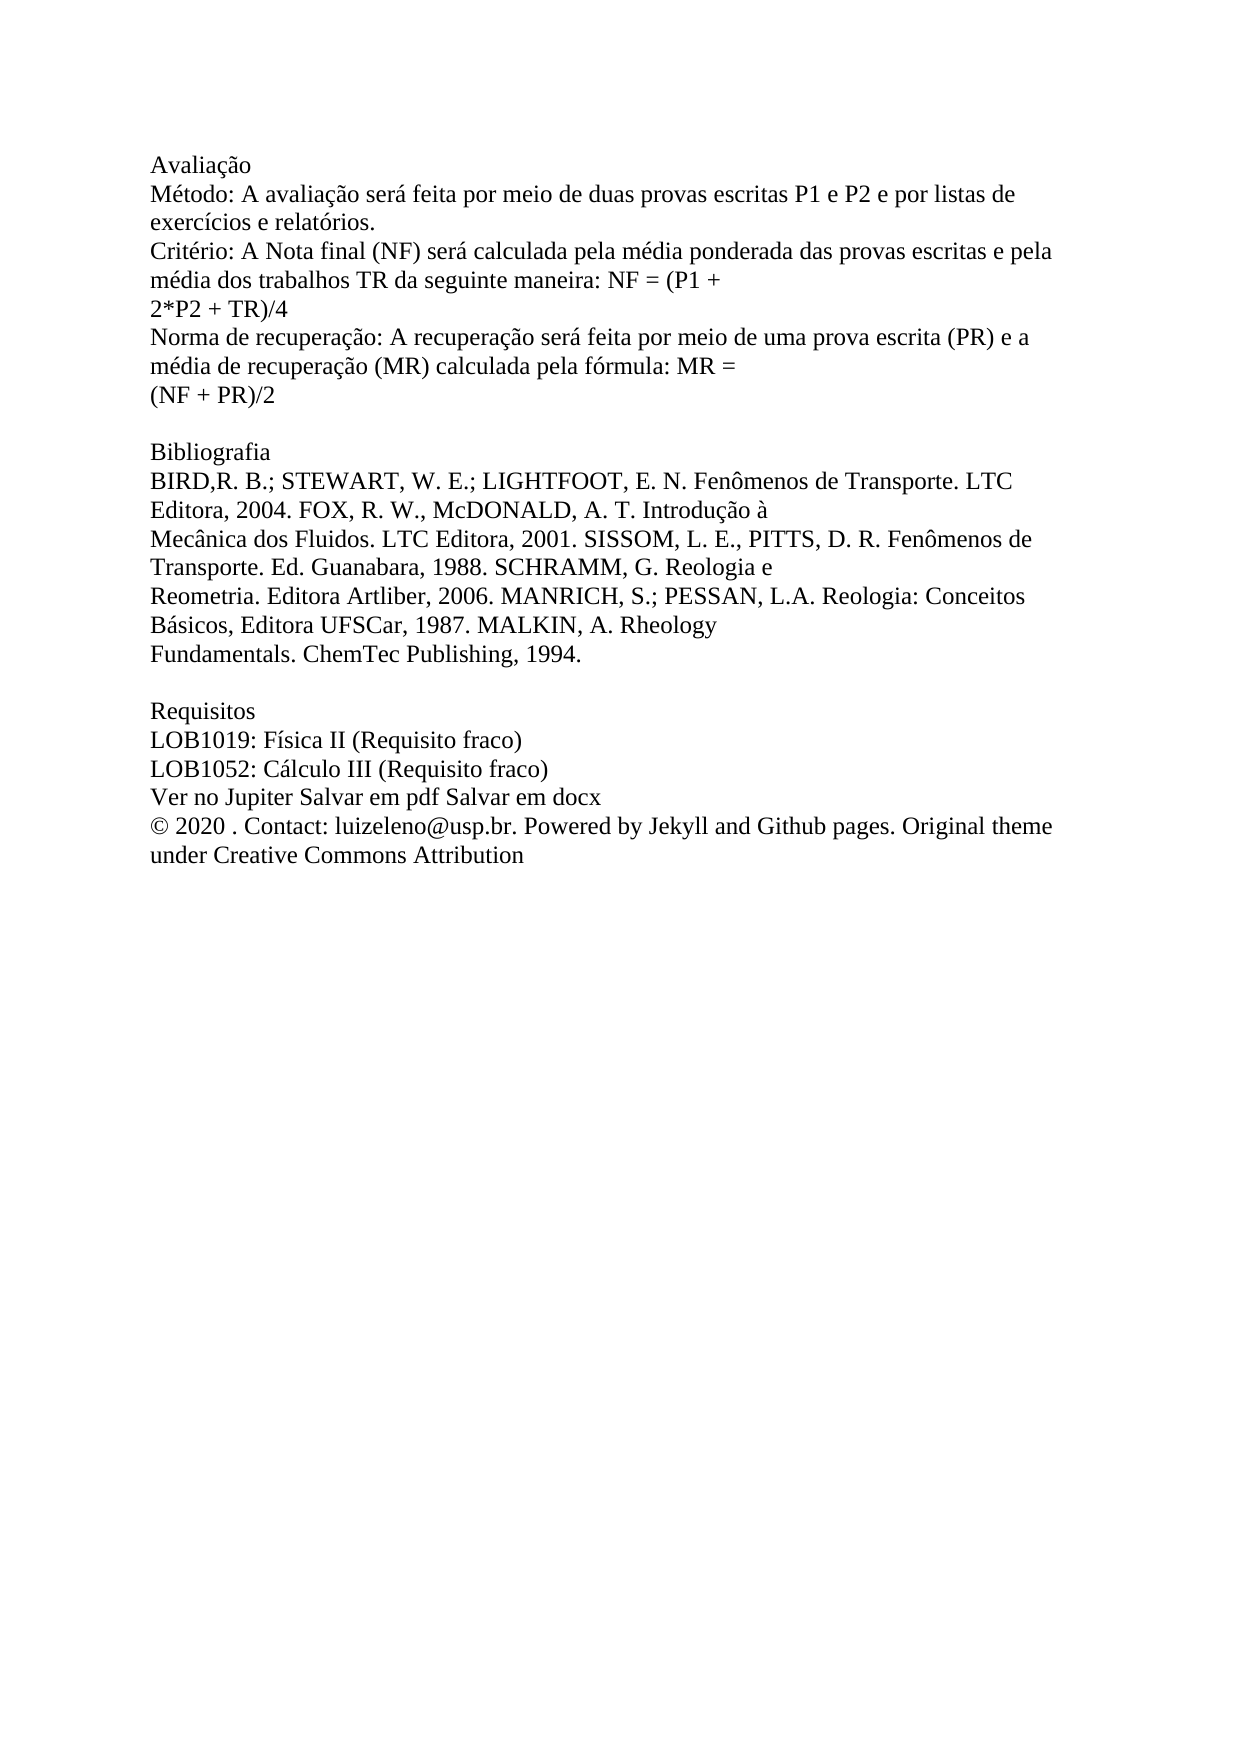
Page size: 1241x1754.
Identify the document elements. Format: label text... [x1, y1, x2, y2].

text Reometria. Editora Artliber, 2006. MANRICH, S.; PESSAN, L.A. Reologia: Conceitos Básicos, Editora UFSCar, 1987. MALKIN, A. Rheology [150, 581, 1090, 639]
text BIRD,R. B.; STEWART, W. E.; LIGHTFOOT, E. N. Fenômenos de Transporte. LTC Editora, 2004. FOX, R. W., McDONALD, A. T. Introdução à [150, 466, 1090, 524]
text Ver no Jupiter Salvar em pdf Salvar em docx [150, 782, 1090, 811]
text LOB1019: Física II (Requisito fraco) [150, 725, 1090, 754]
text Avaliação [150, 150, 1090, 179]
text Fundamentals. ChemTec Publishing, 1994. [150, 639, 1090, 667]
text Requisitos [150, 696, 1090, 725]
text Norma de recuperação: A recuperação será feita por meio de uma prova escrita (PR) e a média de recuperação (MR) calculada pela fórmula: MR = [150, 322, 1090, 380]
text Bibliografia [150, 437, 1090, 466]
text 2*P2 + TR)/4 [150, 294, 1090, 322]
text © 2020 . Contact: luizeleno@usp.br. Powered by Jekyll and Github pages. Original theme under Creative Commons Attribution [150, 811, 1090, 869]
text LOB1052: Cálculo III (Requisito fraco) [150, 754, 1090, 782]
text Método: A avaliação será feita por meio de duas provas escritas P1 e P2 e por listas de exercícios e relatórios. [150, 179, 1090, 236]
text Mecânica dos Fluidos. LTC Editora, 2001. SISSOM, L. E., PITTS, D. R. Fenômenos de Transporte. Ed. Guanabara, 1988. SCHRAMM, G. Reologia e [150, 524, 1090, 581]
text Critério: A Nota final (NF) será calculada pela média ponderada das provas escritas e pela média dos trabalhos TR da seguinte maneira: NF = (P1 + [150, 236, 1090, 294]
text (NF + PR)/2 [150, 380, 1090, 409]
